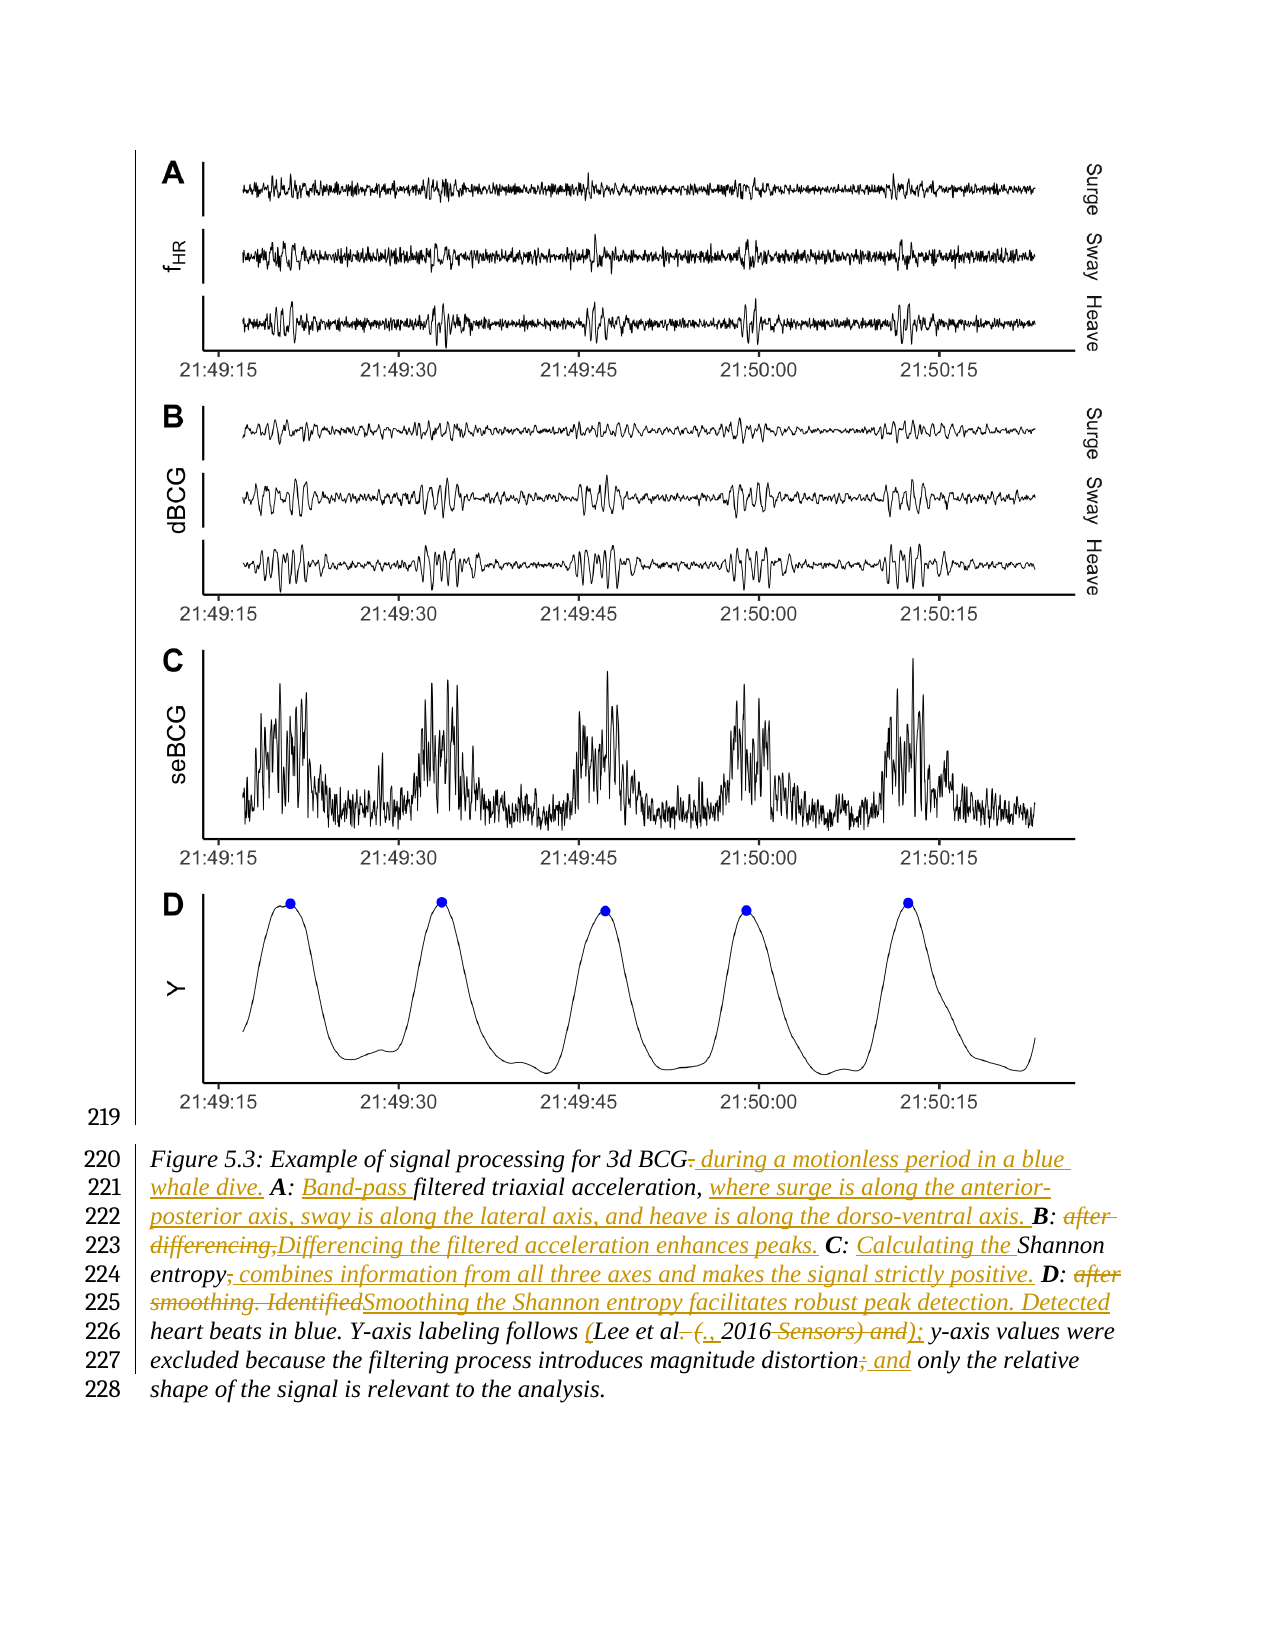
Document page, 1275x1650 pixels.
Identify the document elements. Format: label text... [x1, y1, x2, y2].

text Figure 5.3: Example of signal processing for 3d BCG A: filtered triaxial acceleration, B: C: Shannon entropy D: heart beats in blue. Y-axis labeling follows Lee et al2016 y-axis values were excluded because the filtering process introduces magnitude distortion only the relative shape of the signal is relevant to the analysis. [150, 1144, 1125, 1402]
picture [150, 150, 1125, 1125]
